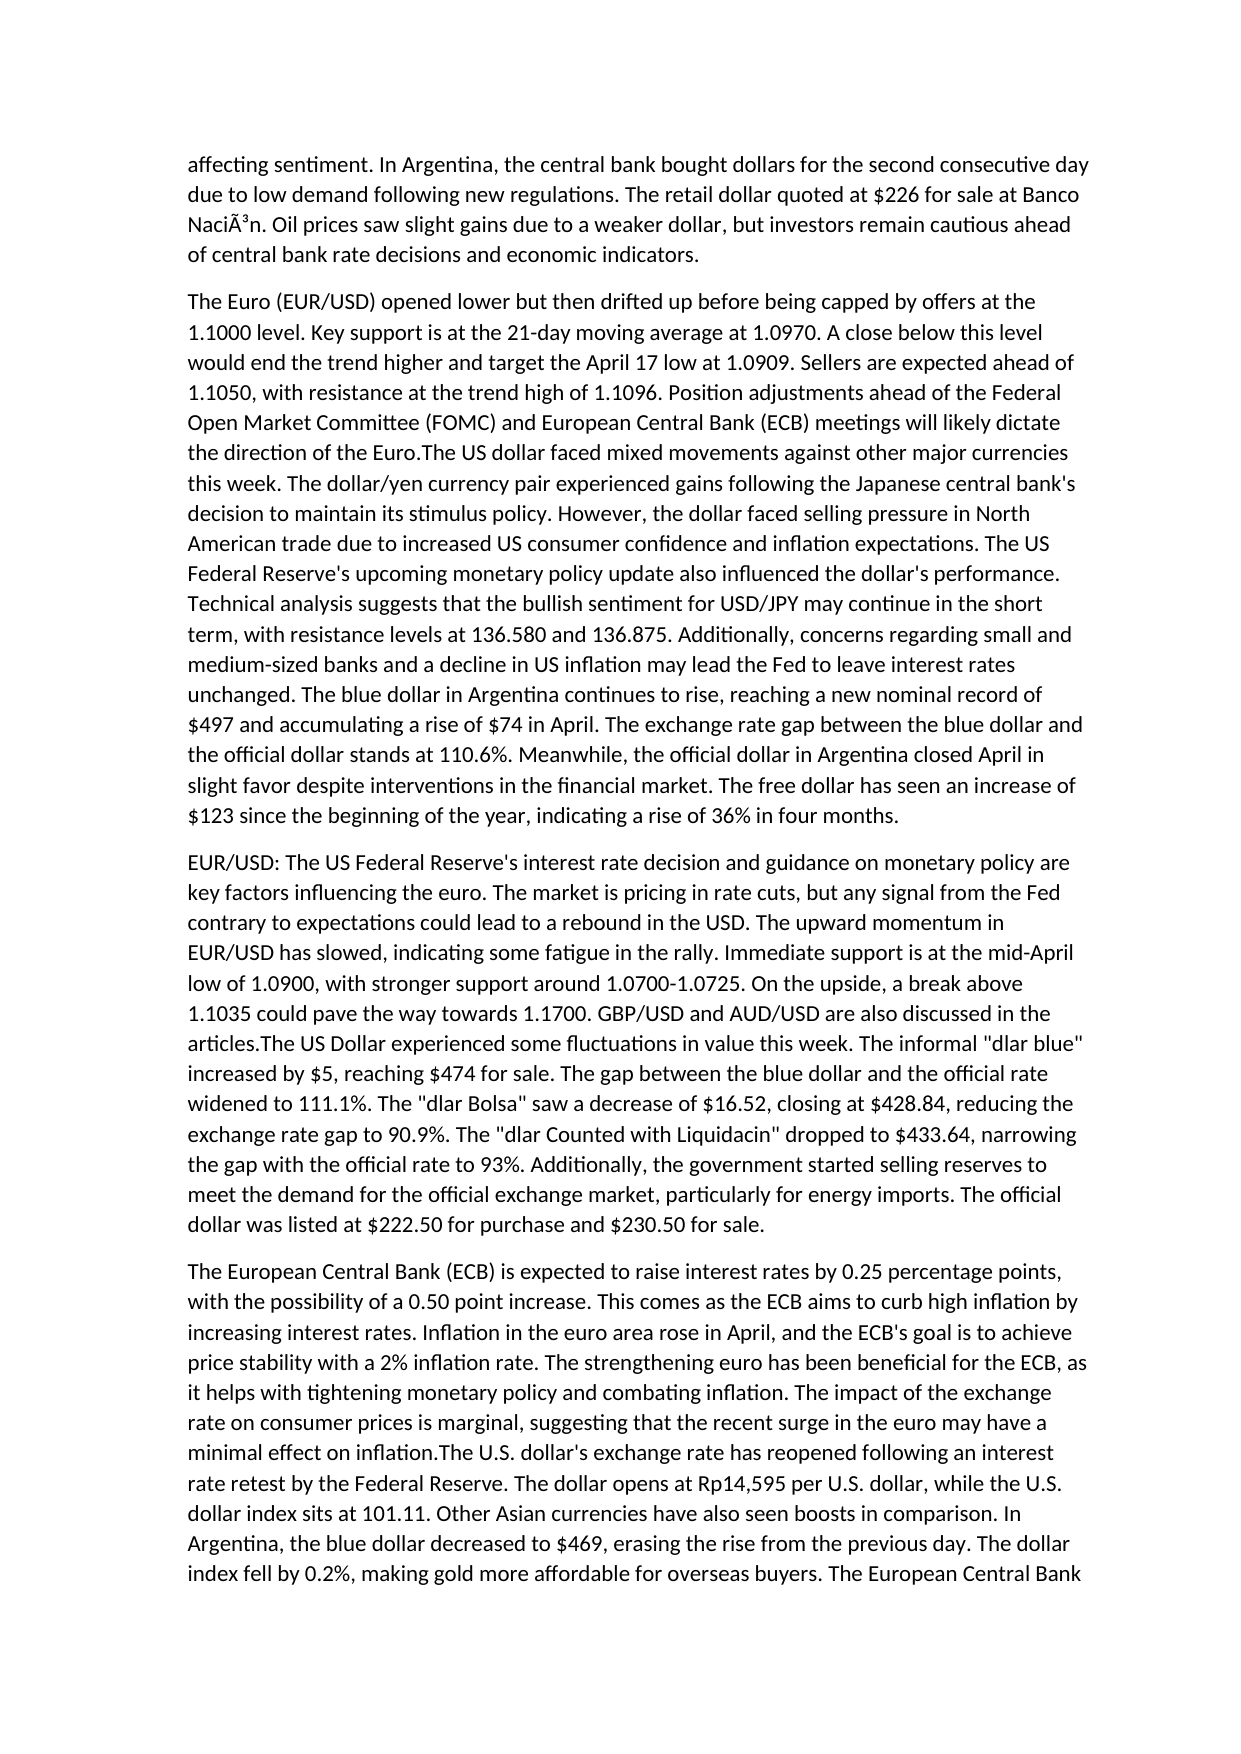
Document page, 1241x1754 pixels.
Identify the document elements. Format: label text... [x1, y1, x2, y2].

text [187, 150, 1090, 269]
text The Euro (EUR/USD) opened lower but then drifted up before being capped by offers at the 1.1000 level. Key support is at the 21-day moving average at 1.0970. A close below this level would end the trend higher and target the April 17 low at 1.0909. Sellers are expected ahead of 1.1050, with resistance at the trend high of 1.1096. Position adjustments ahead of the Federal Open Market Committee (FOMC) and European Central Bank (ECB) meetings will likely dictate the direction of the Euro.The US dollar faced mixed movements against other major currencies this week. The dollar/yen currency pair experienced gains following the Japanese central bank's decision to maintain its stimulus policy. However, the dollar faced selling pressure in North American trade due to increased US consumer confidence and inflation expectations. The US Federal Reserve's upcoming monetary policy update also influenced the dollar's performance. Technical analysis suggests that the bullish sentiment for USD/JPY may continue in the short term, with resistance levels at 136.580 and 136.875. Additionally, concerns regarding small and medium-sized banks and a decline in US inflation may lead the Fed to leave interest rates unchanged. The blue dollar in Argentina continues to rise, reaching a new nominal record of $497 and accumulating a rise of $74 in April. The exchange rate gap between the blue dollar and the official dollar stands at 110.6%. Meanwhile, the official dollar in Argentina closed April in slight favor despite interventions in the financial market. The free dollar has seen an increase of $123 since the beginning of the year, indicating a rise of 36% in four months. [187, 287, 1090, 829]
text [187, 1257, 1090, 1587]
text EUR/USD: The US Federal Reserve's interest rate decision and guidance on monetary policy are key factors influencing the euro. The market is pricing in rate cuts, but any signal from the Fed contrary to expectations could lead to a rebound in the USD. The upward momentum in EUR/USD has slowed, indicating some fatigue in the rally. Immediate support is at the mid-April low of 1.0900, with stronger support around 1.0700-1.0725. On the upside, a break above 1.1035 could pave the way towards 1.1700. GBP/USD and AUD/USD are also discussed in the articles.The US Dollar experienced some fluctuations in value this week. The informal "dlar blue" increased by $5, reaching $474 for sale. The gap between the blue dollar and the official rate widened to 111.1%. The "dlar Bolsa" saw a decrease of $16.52, closing at $428.84, reducing the exchange rate gap to 90.9%. The "dlar Counted with Liquidacin" dropped to $433.64, narrowing the gap with the official rate to 93%. Additionally, the government started selling reserves to meet the demand for the official exchange market, particularly for energy imports. The official dollar was listed at $222.50 for purchase and $230.50 for sale. [187, 848, 1090, 1238]
